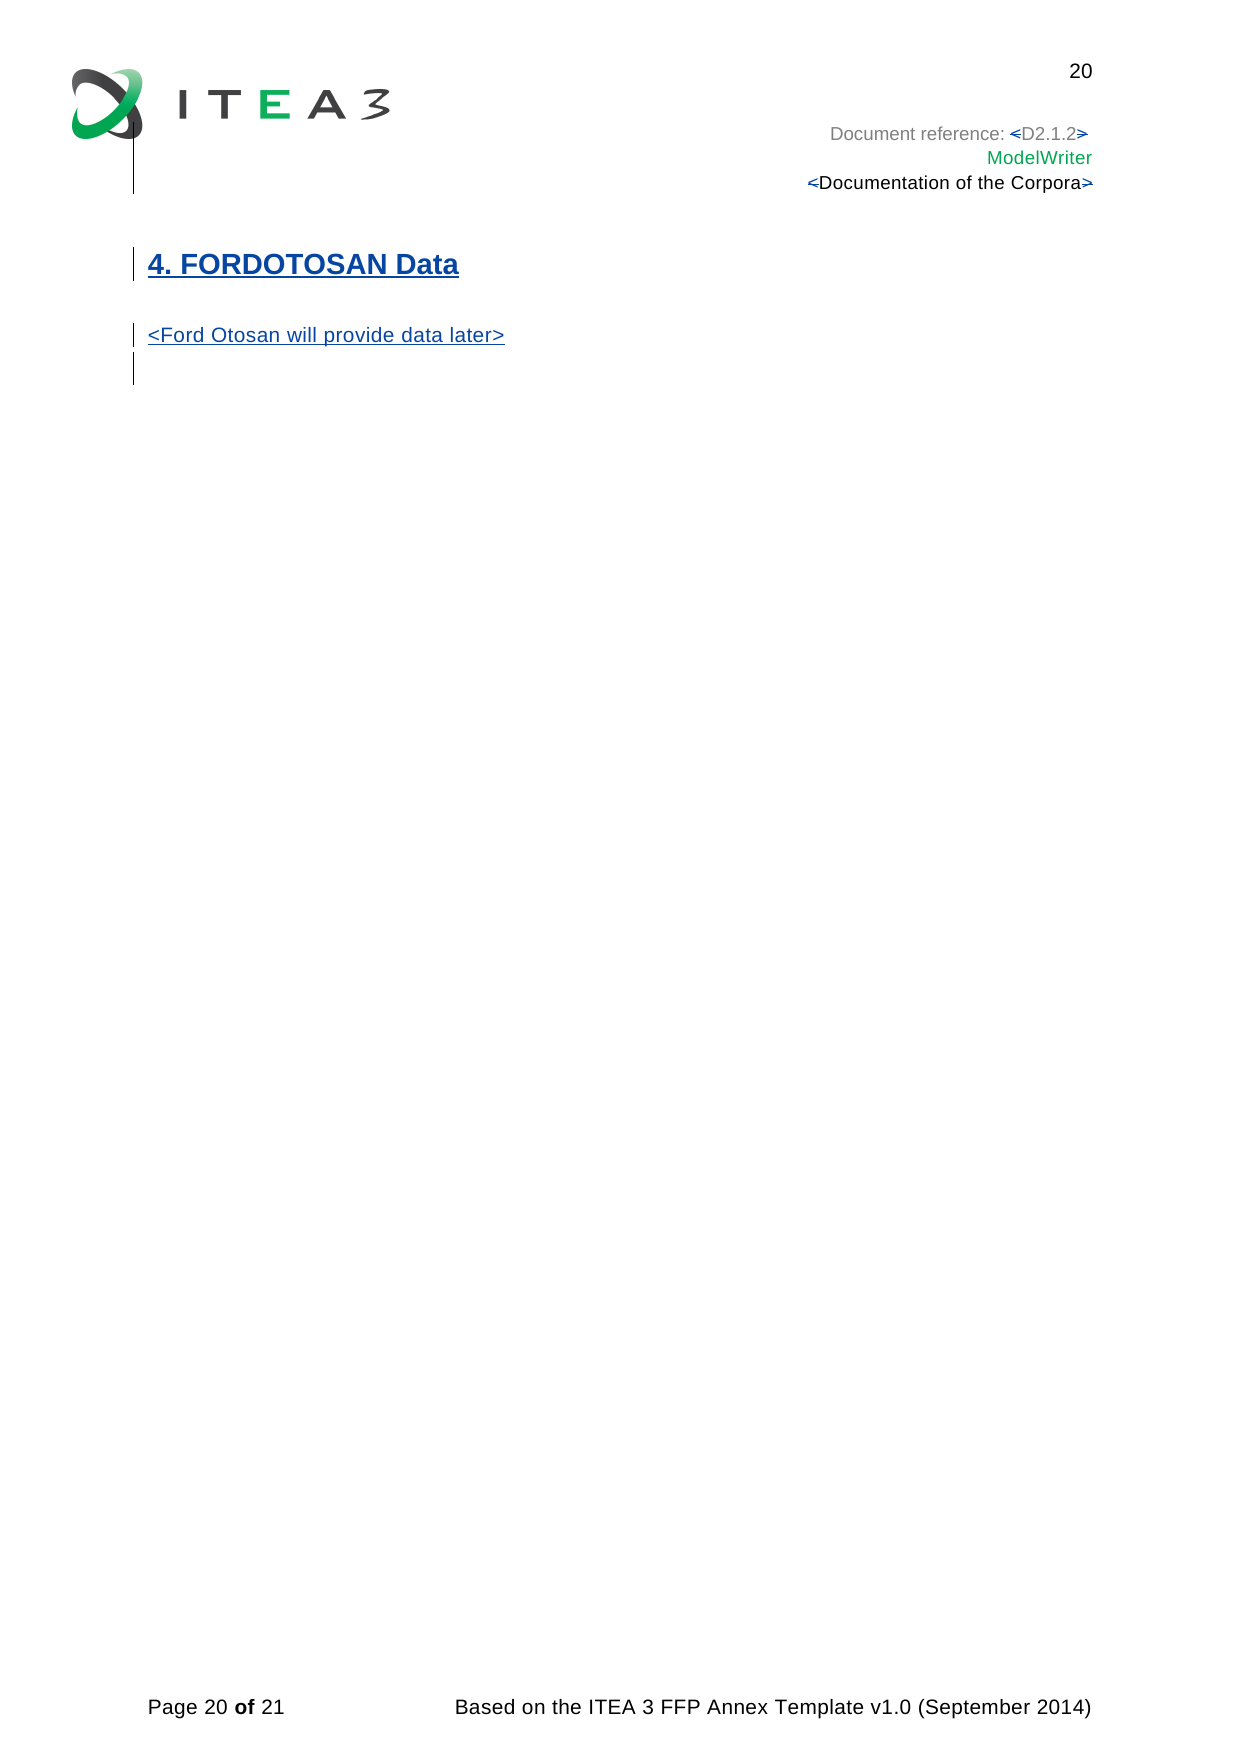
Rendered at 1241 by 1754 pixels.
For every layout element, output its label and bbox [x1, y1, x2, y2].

picture [0, 0, 442, 198]
